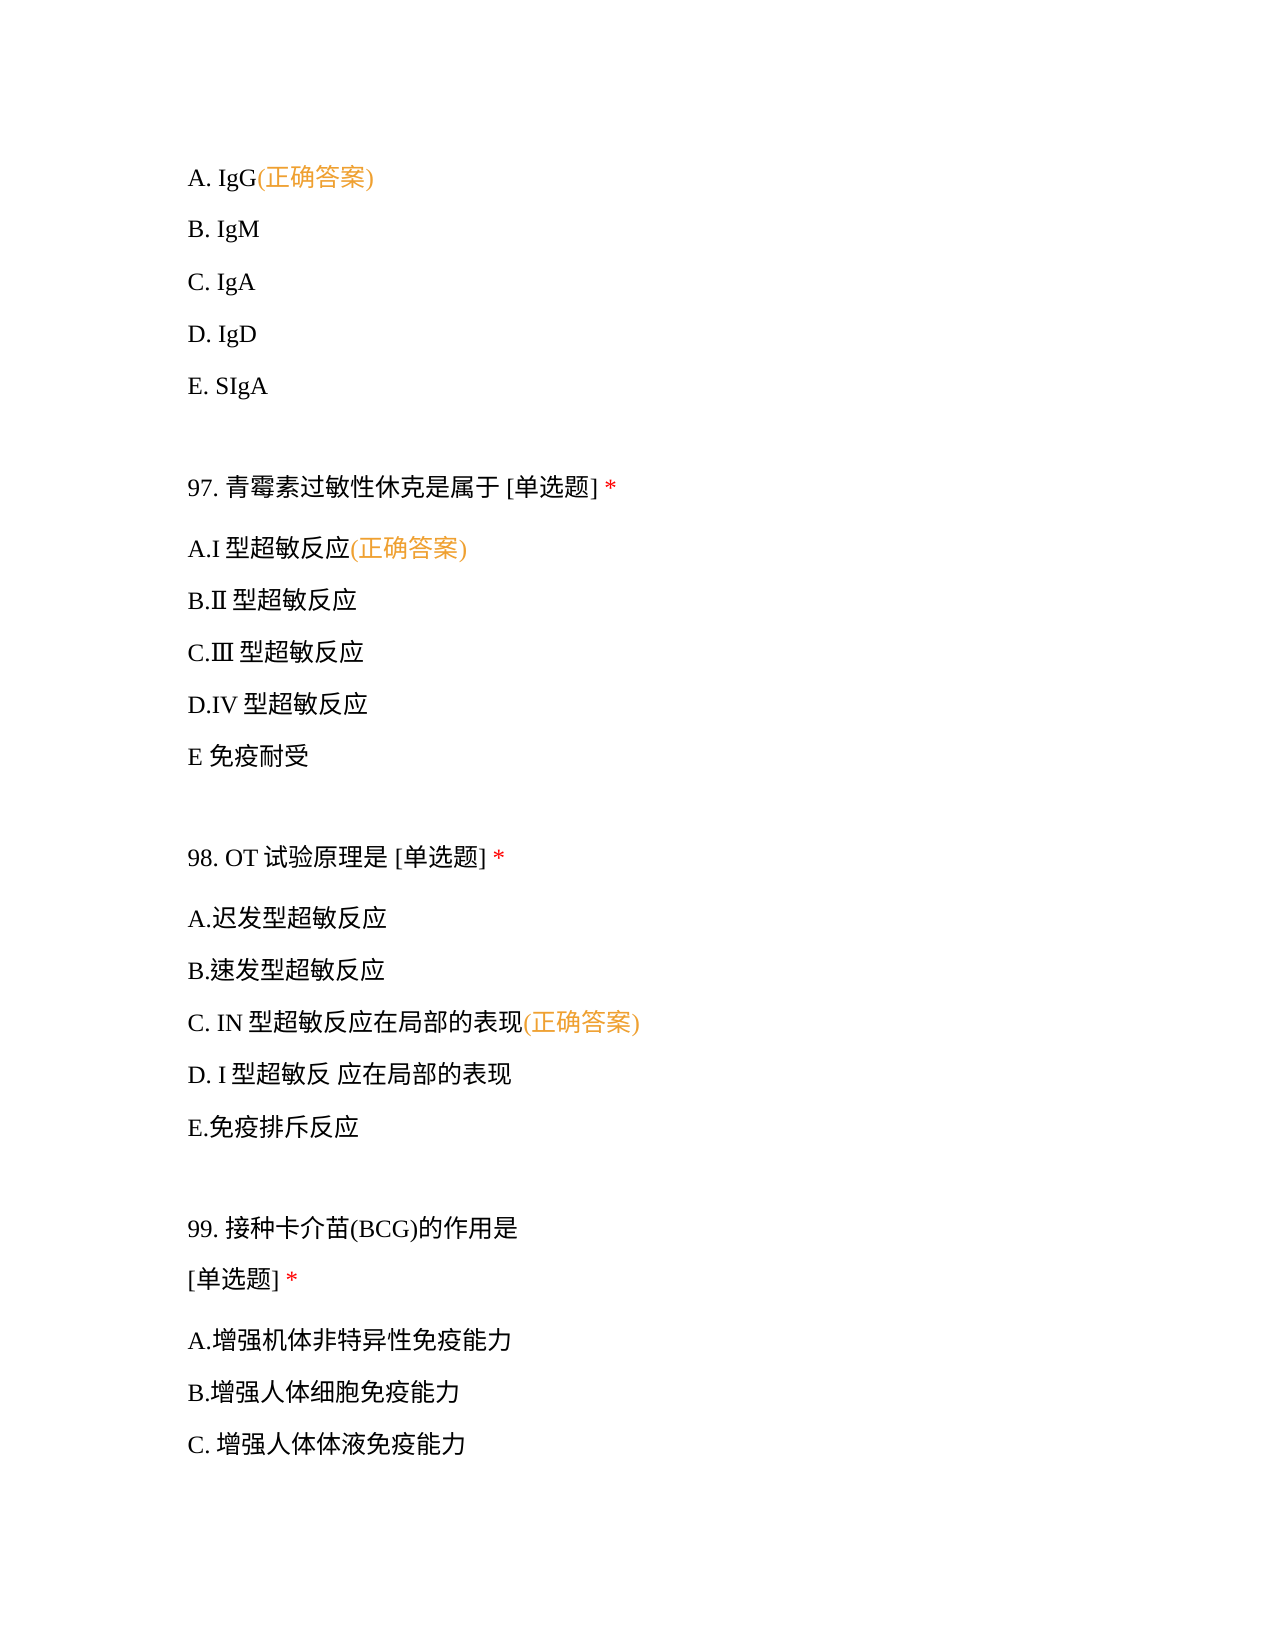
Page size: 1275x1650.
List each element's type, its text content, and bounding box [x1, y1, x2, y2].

table_cell C. 增强人体体液免疫能力 [177, 1418, 1075, 1469]
table_cell B.速发型超敏反应 [177, 945, 1075, 995]
table_cell B. IgM [177, 204, 1075, 254]
table_header A.I型超敏反应(正确答案) [177, 522, 1075, 573]
table_cell E.免疫排斥反应 [177, 1101, 1075, 1151]
table_cell B.Ⅱ型超敏反应 [177, 574, 1075, 625]
table_cell D.IV型超敏反应 [177, 678, 1075, 729]
table_cell C.Ⅲ型超敏反应 [177, 626, 1075, 677]
table_header A. IgG(正确答案) [177, 152, 1075, 202]
table_cell C. IN型超敏反应在局部的表现(正确答案) [177, 997, 1075, 1047]
table_header A.增强机体非特异性免疫能力 [177, 1314, 1075, 1365]
table_cell E 免疫耐受 [177, 731, 1075, 781]
table_cell B.增强人体细胞免疫能力 [177, 1366, 1075, 1417]
text 98. OT试验原理是 [单选题] * [187, 840, 1087, 874]
table_cell C. IgA [177, 256, 1075, 306]
text 99. 接种卡介苗(BCG)的作用是 [单选题] * [187, 1211, 1087, 1296]
table_cell D. IgD [177, 308, 1075, 358]
text 97. 青霉素过敏性休克是属于 [单选题] * [187, 469, 1087, 503]
table_cell D. I型超敏反 应在局部的表现 [177, 1049, 1075, 1099]
table_cell E. SIgA [177, 360, 1075, 410]
table_header A.迟发型超敏反应 [177, 893, 1075, 943]
